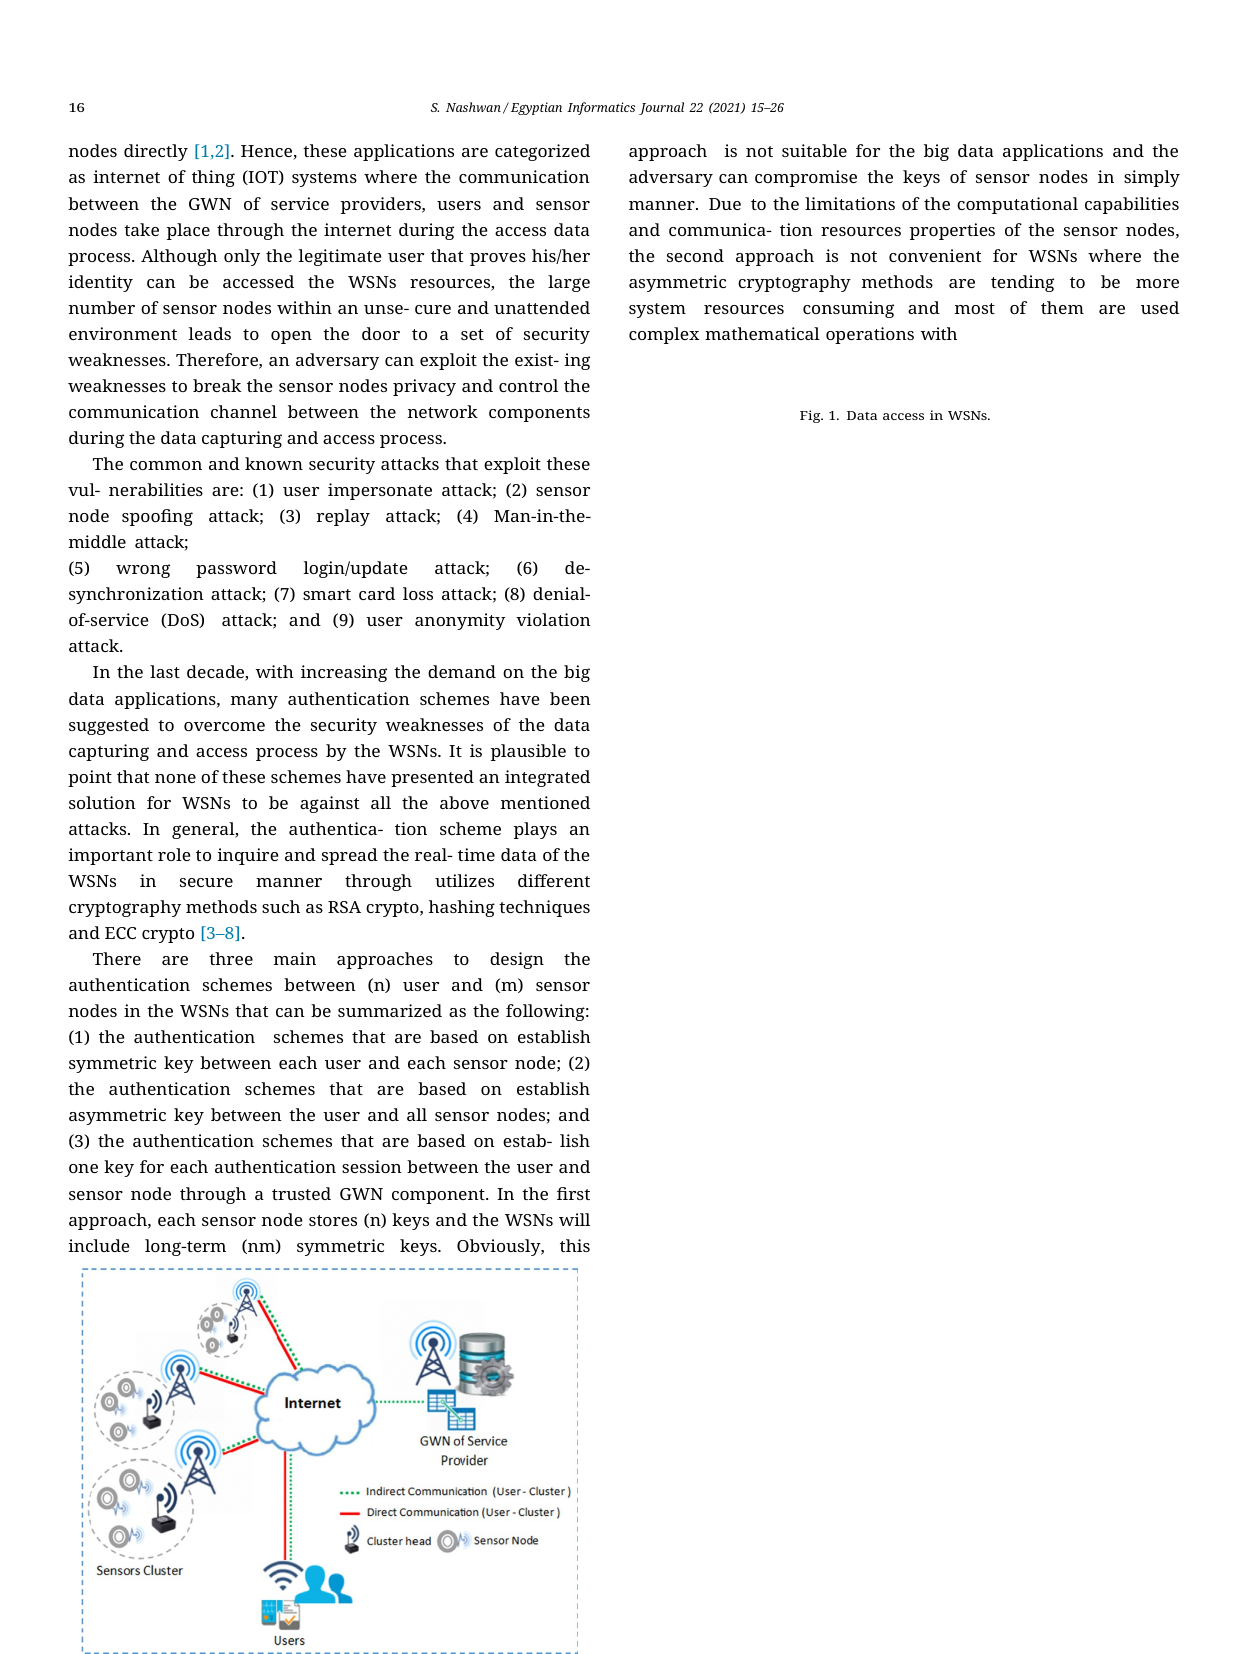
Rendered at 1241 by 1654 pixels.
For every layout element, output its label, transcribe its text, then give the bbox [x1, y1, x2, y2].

text The common and known security attacks that exploit these vul- nerabilities are: (1) user impersonate attack; (2) sensor node spoofing attack; (3) replay attack; (4) Man-in-the-middle attack; [68, 453, 591, 553]
picture [81, 1266, 578, 1654]
text There are three main approaches to design the authentication schemes between (n) user and (m) sensor nodes in the WSNs that can be summarized as the following: (1) the authentication schemes that are based on establish symmetric key between each user and each sensor node; (2) the authentication schemes that are based on establish asymmetric key between the user and all sensor nodes; and (3) the authentication schemes that are based on estab- lish one key for each authentication session between the user and sensor node through a trusted GWN component. In the first approach, each sensor node stores (n) keys and the WSNs will include long-term (nm) symmetric keys. Obviously, this approach is not suitable for the big data applications and the adversary can compromise the keys of sensor nodes in simply manner. Due to the limitations of the computational capabilities and communica- tion resources properties of the sensor nodes, the second approach is not convenient for WSNs where the asymmetric cryptography methods are tending to be more system resources consuming and most of them are used complex mathematical operations with [68, 948, 591, 1257]
text nodes directly [1,2]. Hence, these applications are categorized as internet of thing (IOT) systems where the communication between the GWN of service providers, users and sensor nodes take place through the internet during the access data process. Although only the legitimate user that proves his/her identity can be accessed the WSNs resources, the large number of sensor nodes within an unse- cure and unattended environment leads to open the door to a set of security weaknesses. Therefore, an adversary can exploit the exist- ing weaknesses to break the sensor nodes privacy and control the communication channel between the network components during the data capturing and access process. [68, 140, 591, 449]
text Fig. 1. Data access in WSNs. [799, 407, 1184, 424]
text There are three main approaches to design the authentication schemes between (n) user and (m) sensor nodes in the WSNs that can be summarized as the following: (1) the authentication schemes that are based on establish symmetric key between each user and each sensor node; (2) the authentication schemes that are based on establish asymmetric key between the user and all sensor nodes; and (3) the authentication schemes that are based on estab- lish one key for each authentication session between the user and sensor node through a trusted GWN component. In the first approach, each sensor node stores (n) keys and the WSNs will include long-term (nm) symmetric keys. Obviously, this approach is not suitable for the big data applications and the adversary can compromise the keys of sensor nodes in simply manner. Due to the limitations of the computational capabilities and communica- tion resources properties of the sensor nodes, the second approach is not convenient for WSNs where the asymmetric cryptography methods are tending to be more system resources consuming and most of them are used complex mathematical operations with [628, 140, 1180, 345]
text In the last decade, with increasing the demand on the big data applications, many authentication schemes have been suggested to overcome the security weaknesses of the data capturing and access process by the WSNs. It is plausible to point that none of these schemes have presented an integrated solution for WSNs to be against all the above mentioned attacks. In general, the authentica- tion scheme plays an important role to inquire and spread the real- time data of the WSNs in secure manner through utilizes different cryptography methods such as RSA crypto, hashing techniques and ECC crypto [3–8]. [68, 661, 591, 944]
text (5) wrong password login/update attack; (6) de-synchronization attack; (7) smart card loss attack; (8) denial-of-service (DoS) attack; and (9) user anonymity violation attack. [68, 557, 591, 658]
